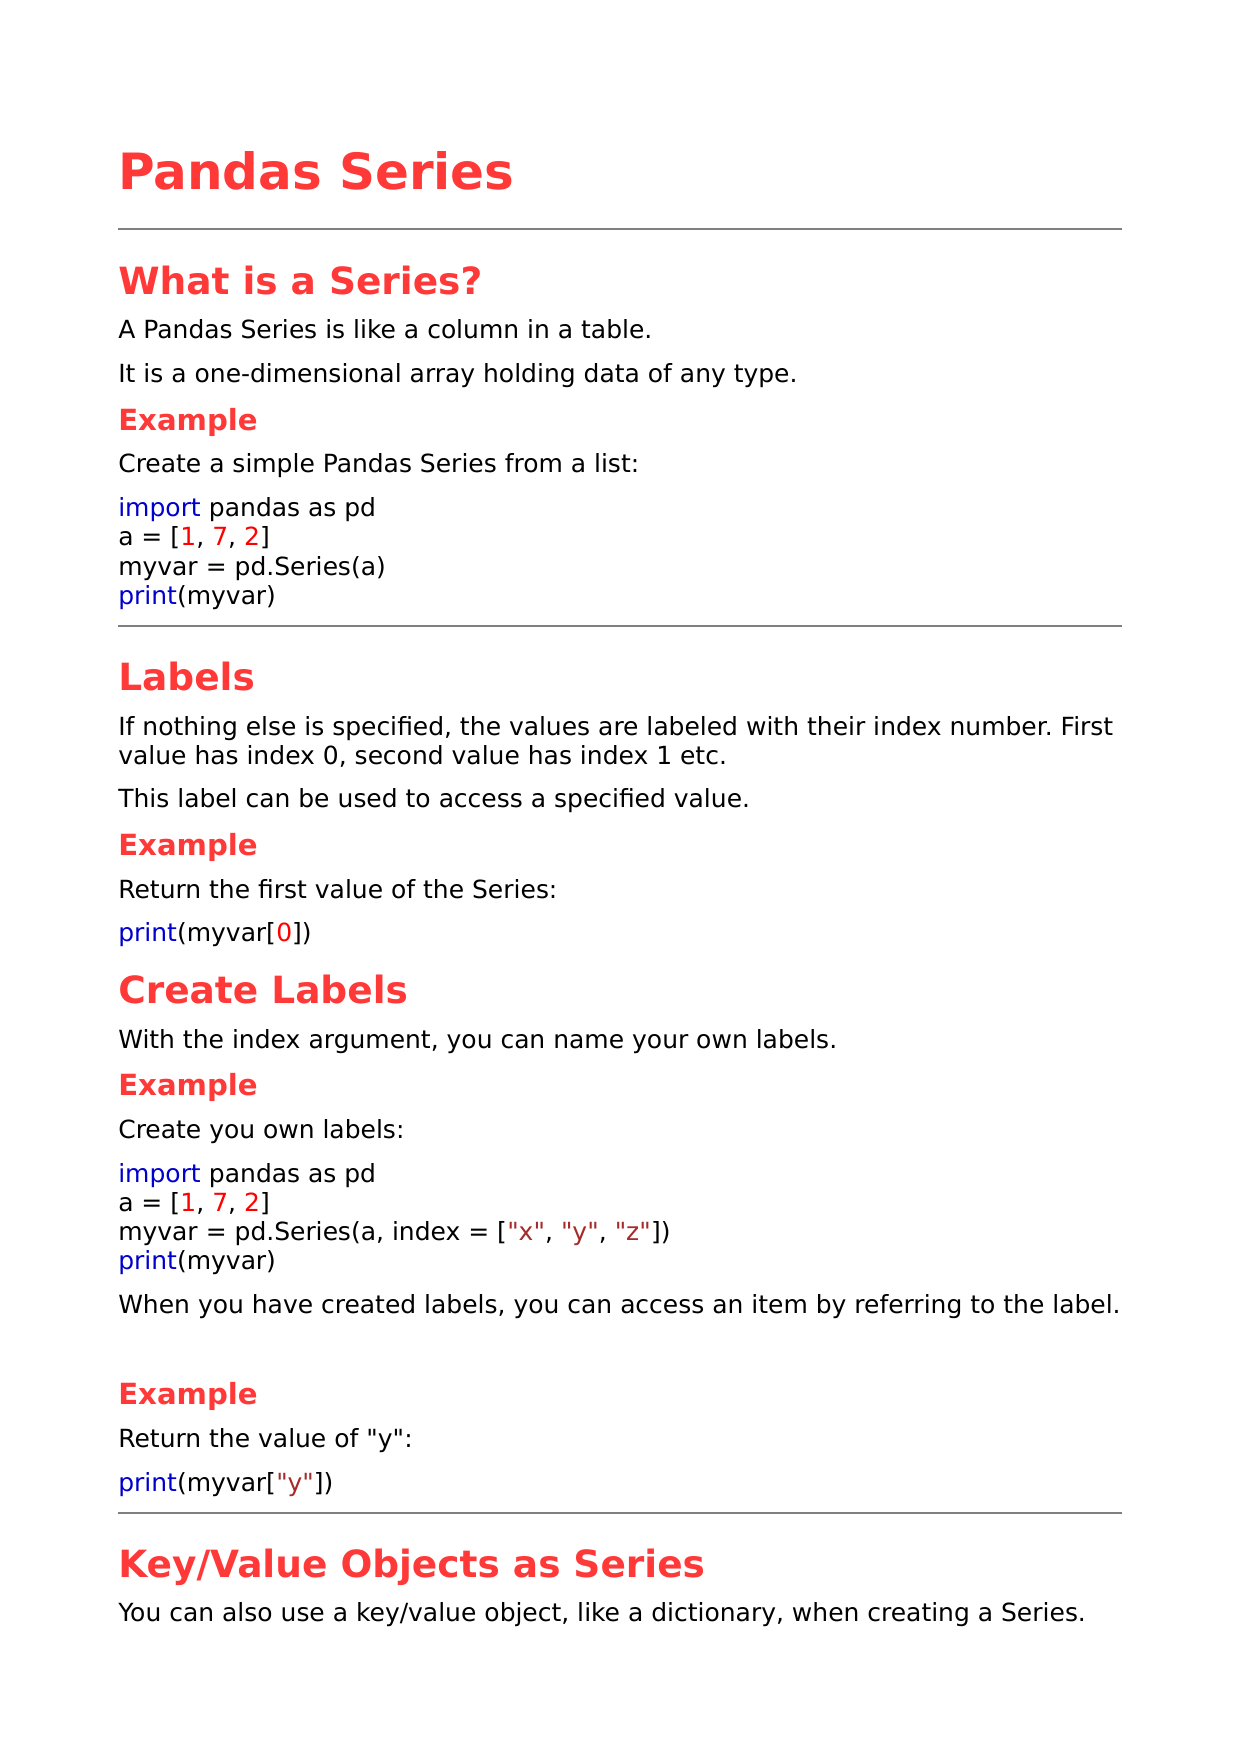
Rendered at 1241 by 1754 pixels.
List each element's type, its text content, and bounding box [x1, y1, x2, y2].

text import pandas as pd a = [1, 7, 2] myvar = pd.Series(a) print(myvar) [118, 493, 1122, 610]
subtitle Key/Value Objects as Series [118, 1542, 1122, 1586]
text You can also use a key/value object, like a dictionary, when creating a Series. [118, 1599, 1122, 1628]
text Return the first value of the Series: [118, 875, 1122, 904]
text This label can be used to access a specified value. [118, 785, 1122, 814]
subtitle Create Labels [118, 969, 1122, 1012]
subtitle Pandas Series [118, 143, 1122, 201]
text A Pandas Series is like a column in a table. [118, 316, 1122, 345]
text When you have created labels, you can access an item by referring to the label. [118, 1290, 1122, 1319]
subtitle Example [118, 1377, 1122, 1411]
subtitle Example [118, 828, 1122, 862]
text print(myvar[0]) [118, 919, 1122, 948]
subtitle What is a Series? [118, 259, 1122, 303]
subtitle Example [118, 1068, 1122, 1102]
subtitle Example [118, 403, 1122, 437]
text Return the value of "y": [118, 1424, 1122, 1453]
text Create a simple Pandas Series from a list: [118, 449, 1122, 479]
text import pandas as pd a = [1, 7, 2] myvar = pd.Series(a, index = ["x", "y", "z"]) print(myvar) [118, 1159, 1122, 1275]
text If nothing else is specified, the values are labeled with their index number. First value has index 0, second value has index 1 etc. [118, 712, 1122, 770]
text It is a one-dimensional array holding data of any type. [118, 359, 1122, 388]
text print(myvar["y"]) [118, 1468, 1122, 1497]
text With the index argument, you can name your own labels. [118, 1025, 1122, 1054]
text Create you own labels: [118, 1115, 1122, 1144]
subtitle Labels [118, 656, 1122, 699]
